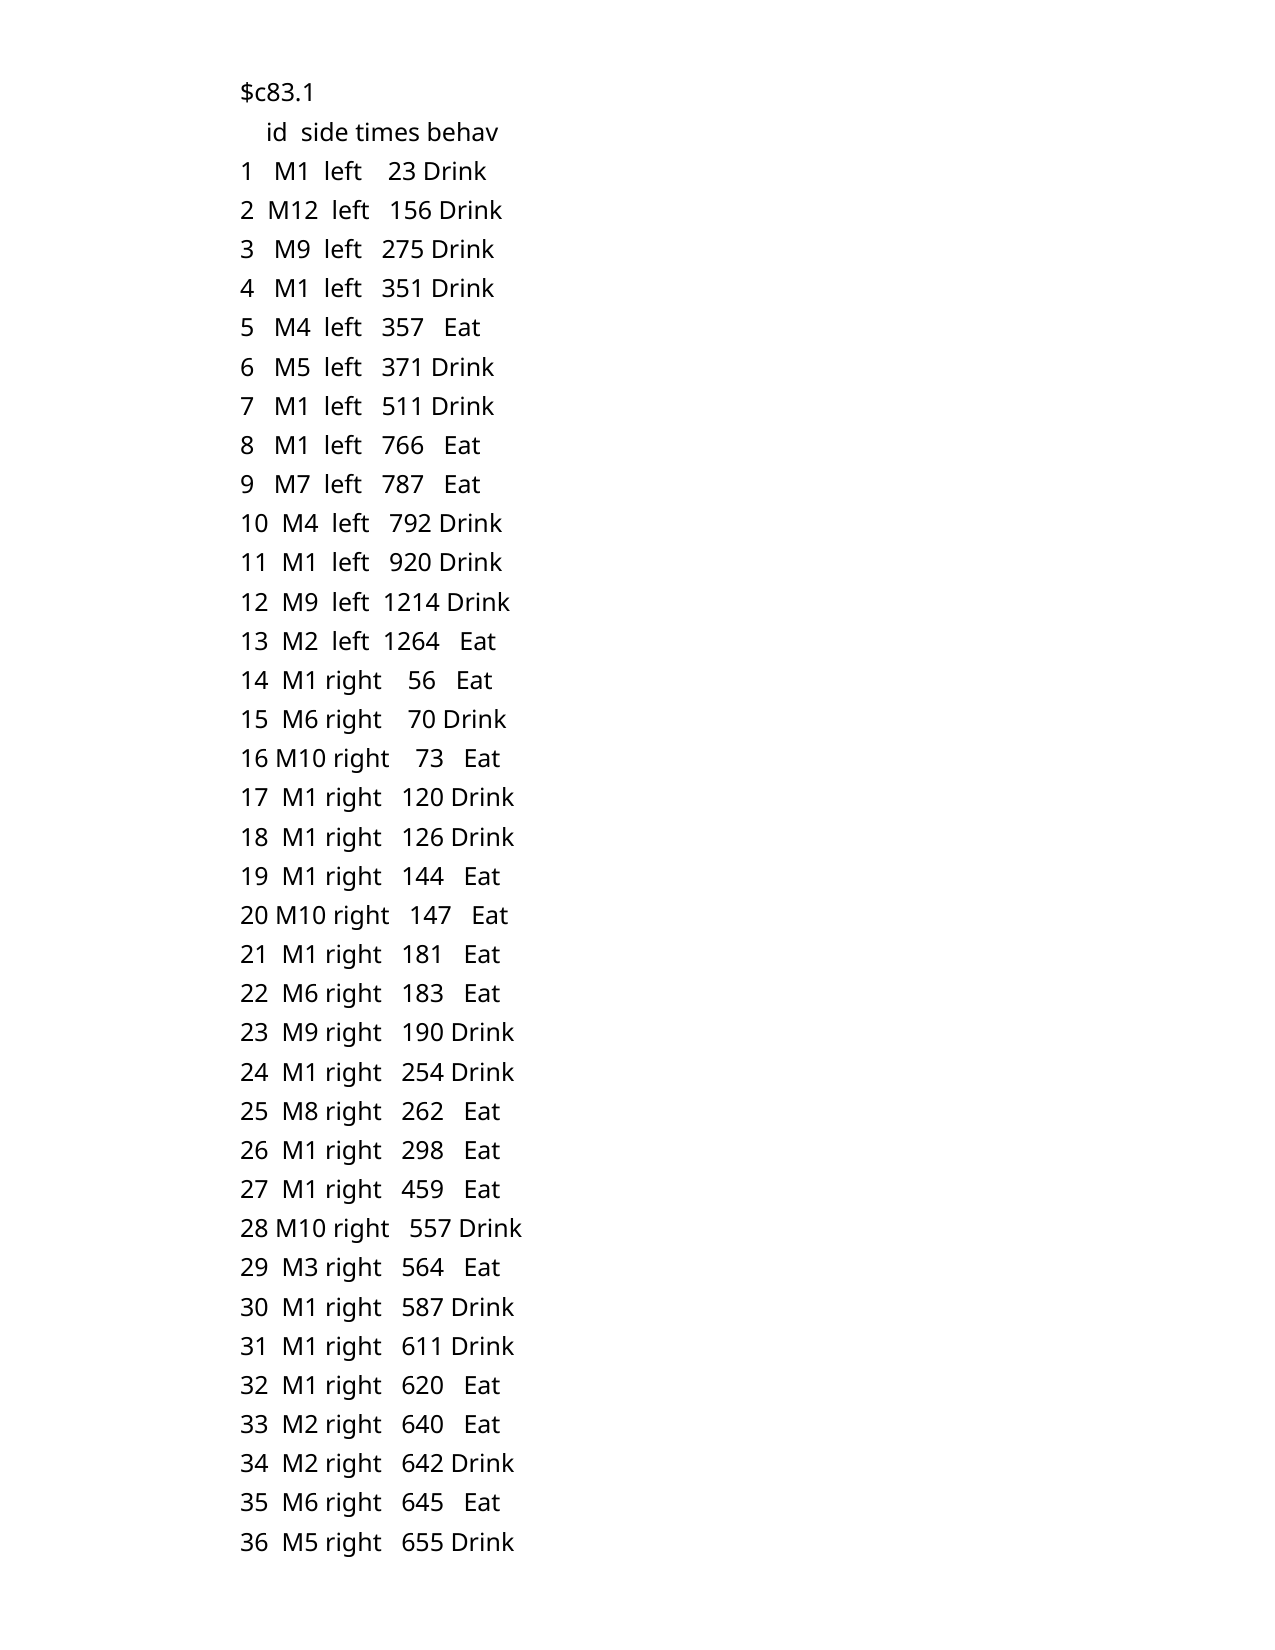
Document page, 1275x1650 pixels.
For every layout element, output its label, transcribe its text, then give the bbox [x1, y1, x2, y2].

text 34 M2 right 642 Drink [240, 1446, 1200, 1480]
text 13 M2 left 1264 Eat [240, 623, 1200, 657]
text 33 M2 right 640 Eat [240, 1407, 1200, 1441]
text 11 M1 left 920 Drink [240, 545, 1200, 579]
text 12 M9 left 1214 Drink [240, 584, 1200, 618]
text 24 M1 right 254 Drink [240, 1054, 1200, 1088]
text 7 M1 left 511 Drink [240, 388, 1200, 422]
text 4 M1 left 351 Drink [240, 271, 1200, 305]
text 16 M10 right 73 Eat [240, 741, 1200, 775]
text 10 M4 left 792 Drink [240, 506, 1200, 540]
text 17 M1 right 120 Drink [240, 780, 1200, 814]
text 27 M1 right 459 Eat [240, 1172, 1200, 1206]
text 9 M7 left 787 Eat [240, 467, 1200, 501]
text id side times behav [240, 114, 1200, 148]
text 8 M1 left 766 Eat [240, 427, 1200, 462]
text 28 M10 right 557 Drink [240, 1211, 1200, 1245]
text 25 M8 right 262 Eat [240, 1093, 1200, 1127]
text 19 M1 right 144 Eat [240, 858, 1200, 892]
text 31 M1 right 611 Drink [240, 1328, 1200, 1362]
text 1 M1 left 23 Drink [240, 153, 1200, 187]
text 26 M1 right 298 Eat [240, 1132, 1200, 1167]
text 15 M6 right 70 Drink [240, 702, 1200, 736]
text $c83.1 [240, 75, 1200, 109]
text 5 M4 left 357 Eat [240, 310, 1200, 344]
text 20 M10 right 147 Eat [240, 897, 1200, 932]
text 2 M12 left 156 Drink [240, 192, 1200, 227]
text 35 M6 right 645 Eat [240, 1485, 1200, 1519]
text 36 M5 right 655 Drink [240, 1524, 1200, 1558]
text 29 M3 right 564 Eat [240, 1250, 1200, 1284]
text 32 M1 right 620 Eat [240, 1367, 1200, 1402]
text 22 M6 right 183 Eat [240, 976, 1200, 1010]
text 6 M5 left 371 Drink [240, 349, 1200, 383]
text 14 M1 right 56 Eat [240, 662, 1200, 697]
text 21 M1 right 181 Eat [240, 937, 1200, 971]
text 23 M9 right 190 Drink [240, 1015, 1200, 1049]
text 3 M9 left 275 Drink [240, 232, 1200, 266]
text 18 M1 right 126 Drink [240, 819, 1200, 853]
text 30 M1 right 587 Drink [240, 1289, 1200, 1323]
